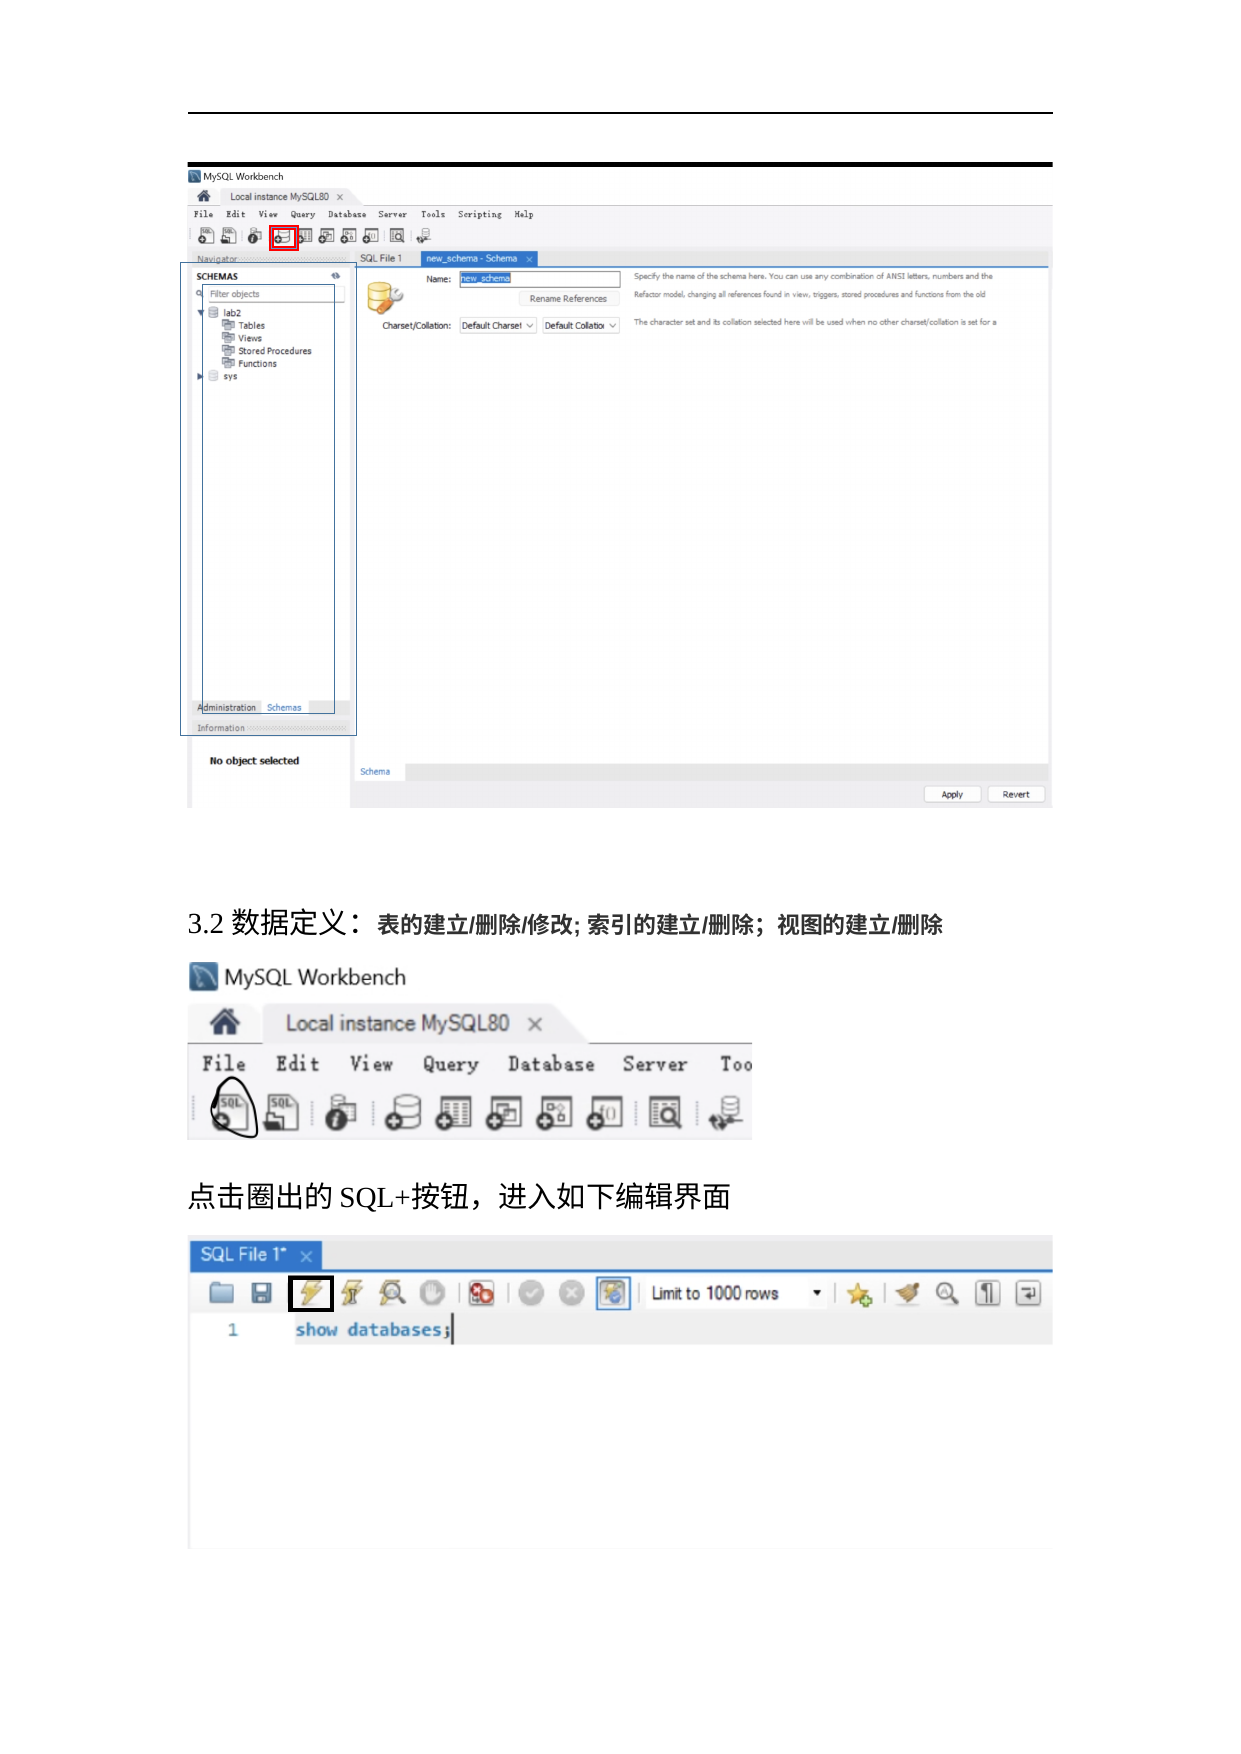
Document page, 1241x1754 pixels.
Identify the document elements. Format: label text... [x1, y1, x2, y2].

picture [187, 1235, 1053, 1549]
picture [187, 162, 1053, 808]
picture [187, 962, 753, 1140]
text 3.2 数据定义：表的建立/删除/修改; 索引的建立/删除；视图的建立/删除 [187, 889, 1053, 954]
picture [187, 263, 356, 735]
text 点击圈出的SQL+按钮，进入如下编辑界面 [187, 1162, 1053, 1227]
